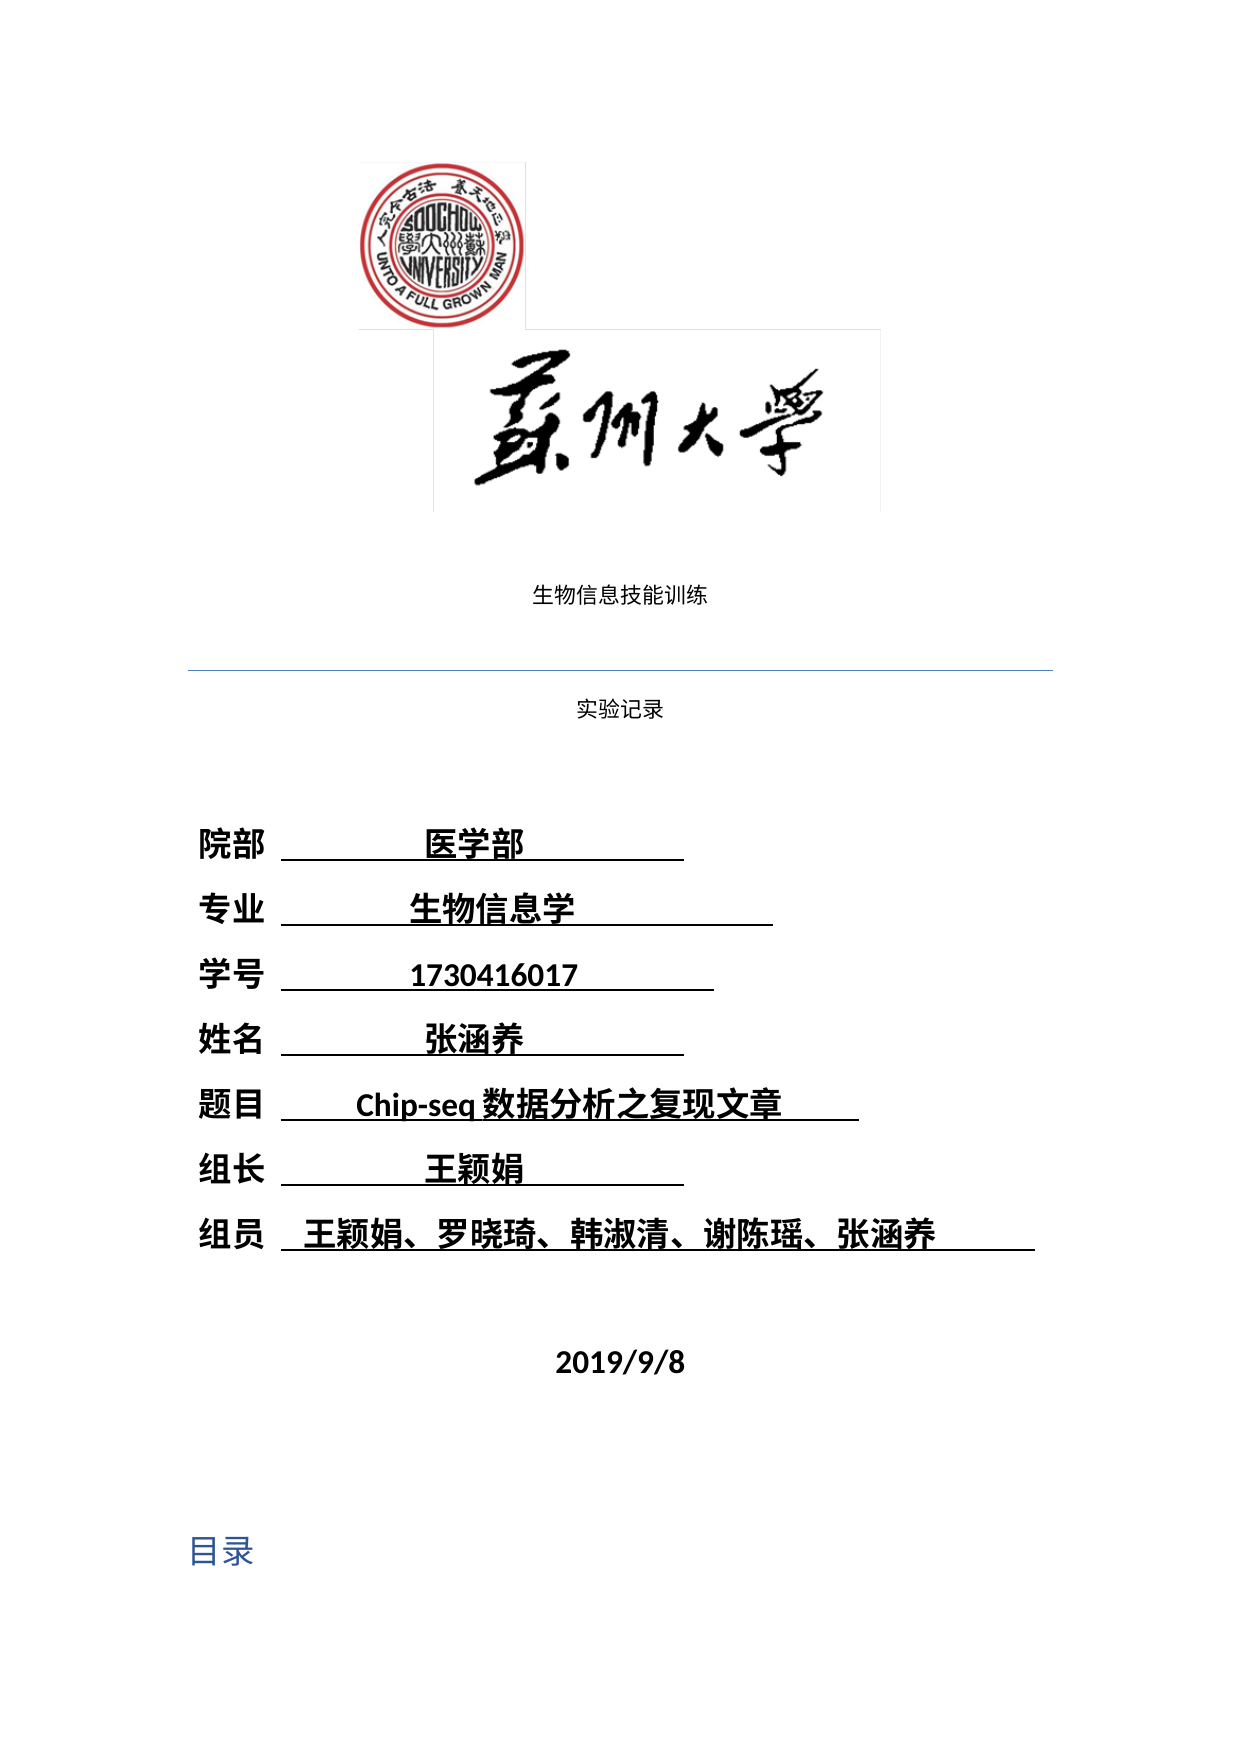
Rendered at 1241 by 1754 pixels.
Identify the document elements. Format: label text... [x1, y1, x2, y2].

picture [358, 162, 882, 512]
table_header [188, 162, 1053, 519]
table_cell 院部 医学部 专业 生物信息学 学号 1730416017 姓名 张涵养 题目 Chip-seq数据分析之复现文章 组长 王颖娟 组员 王颖娟、罗晓琦、韩淑清、谢陈瑶、张涵养 2019/9/8 [188, 745, 1053, 1394]
